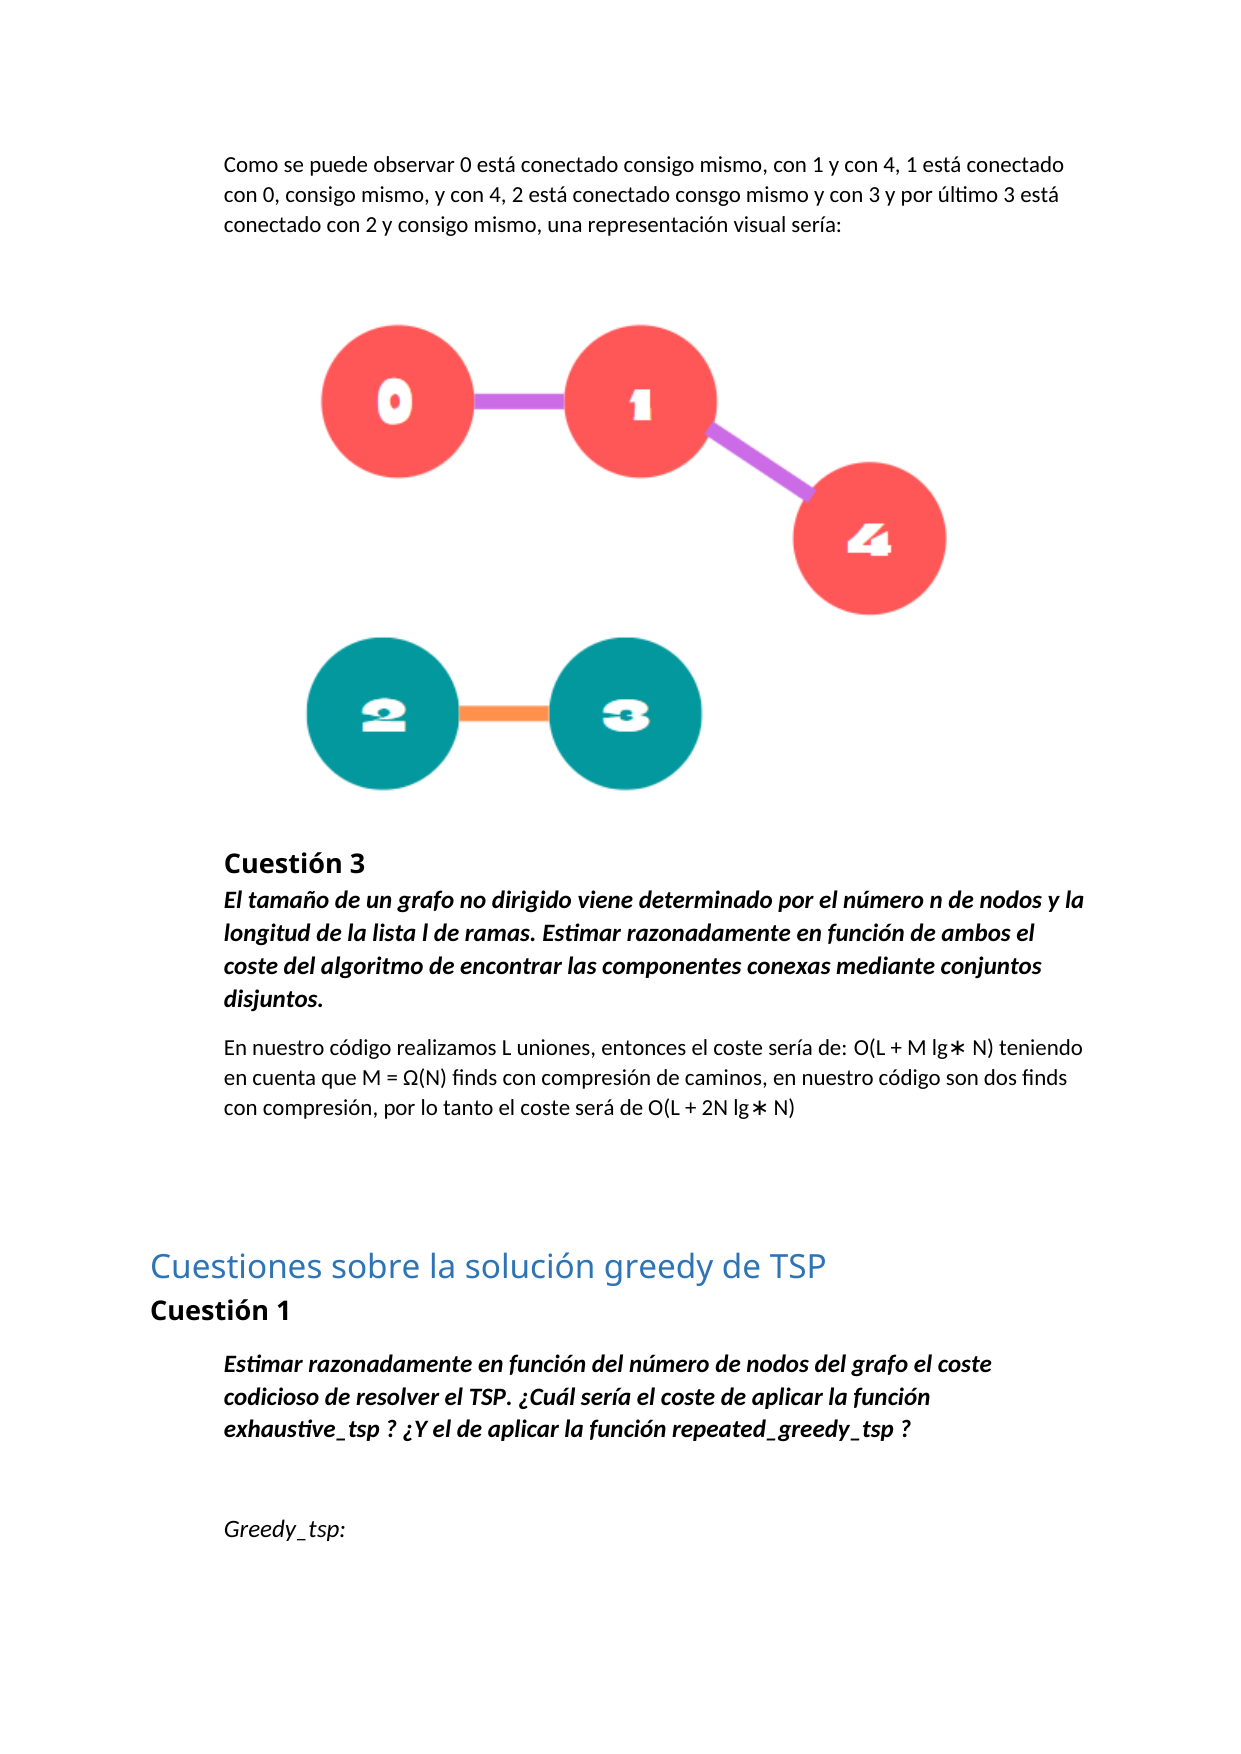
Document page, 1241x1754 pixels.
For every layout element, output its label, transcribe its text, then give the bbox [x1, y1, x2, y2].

text Cuestión 1 [150, 1291, 1090, 1328]
subtitle Cuestión 3 [150, 845, 1090, 882]
subtitle Cuestiones sobre la solución greedy de TSP [150, 1242, 1090, 1288]
text En nuestro código realizamos L uniones, entonces el coste sería de: O(L + M lg∗ N) teniendo en cuenta que M = Ω(N) finds con compresión de caminos, en nuestro código son dos finds con compresión, por lo tanto el coste será de O(L + 2N lg∗ N) [150, 1033, 1090, 1121]
text Estimar razonadamente en función del número de nodos del grafo el coste codicioso de resolver el TSP. ¿Cuál sería el coste de aplicar la función exhaustive_tsp ? ¿Y el de aplicar la función repeated_greedy_tsp ? [224, 1348, 1090, 1444]
text Greedy_tsp: [224, 1513, 1090, 1543]
text El tamaño de un grafo no dirigido viene determinado por el número n de nodos y la longitud de la lista l de ramas. Estimar razonadamente en función de ambos el coste del algoritmo de encontrar las componentes conexas mediante conjuntos disjuntos. [224, 885, 1090, 1014]
